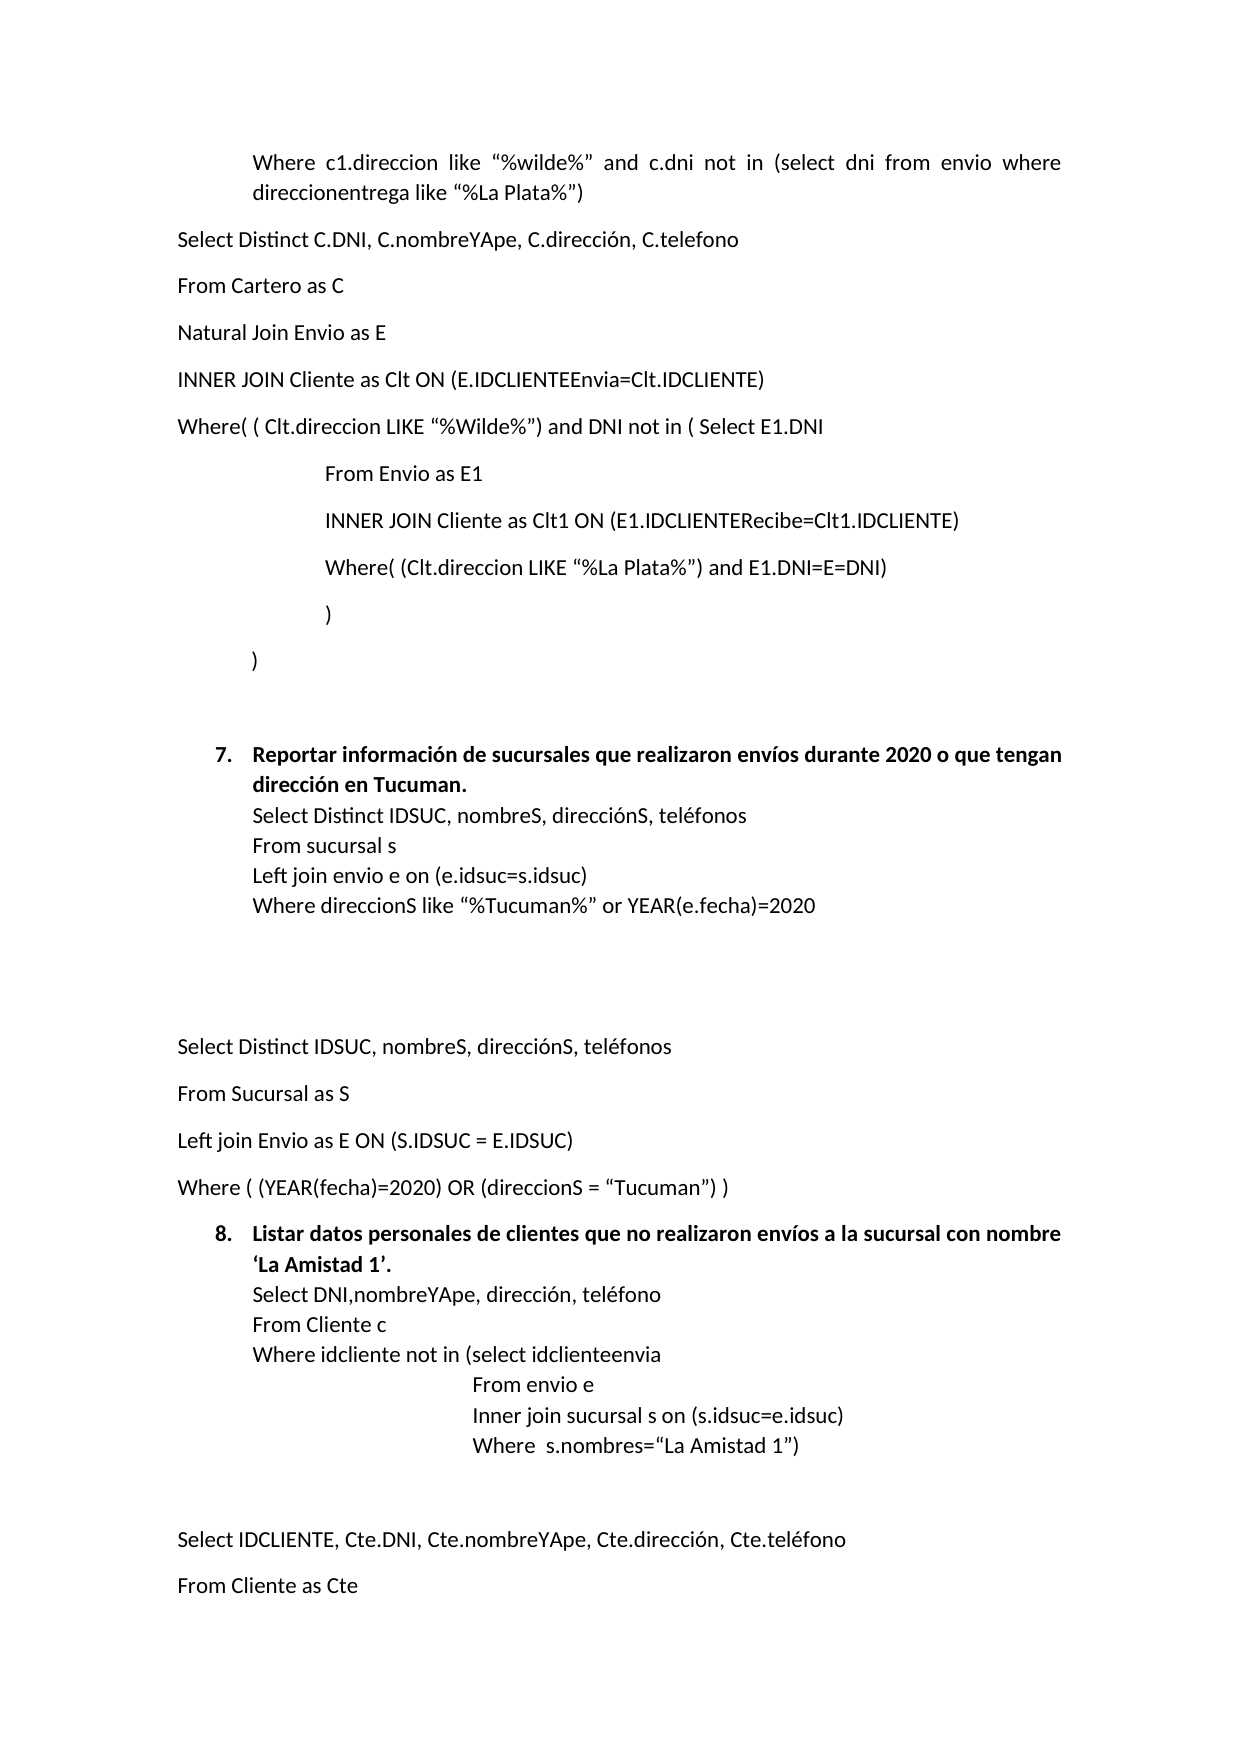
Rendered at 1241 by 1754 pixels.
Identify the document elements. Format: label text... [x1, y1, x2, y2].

list Select Distinct IDSUC, nombreS, direcciónS, teléfonos [252, 801, 1063, 829]
text From Cliente as Cte [177, 1572, 1063, 1599]
text INNER JOIN Cliente as Clt1 ON (E1.IDCLIENTERecibe=Clt1.IDCLIENTE) [251, 506, 1063, 534]
list Select DNI,nombreYApe, dirección, teléfono [252, 1280, 1063, 1308]
list From Cliente c [252, 1310, 1063, 1338]
text Select Distinct C.DNI, C.nombreYApe, C.dirección, C.telefono [177, 225, 1063, 253]
list Where idcliente not in (select idclienteenvia [252, 1340, 1063, 1368]
list From envio e [252, 1371, 1063, 1398]
list From sucursal s [252, 831, 1063, 859]
list Where s.nombres=“La Amistad 1”) [252, 1431, 1063, 1459]
text From Sucursal as S [177, 1079, 1063, 1107]
text INNER JOIN Cliente as Clt ON (E.IDCLIENTEEnvia=Clt.IDCLIENTE) [177, 365, 1063, 393]
list Where direccionS like “%Tucuman%” or YEAR(e.fecha)=2020 [252, 891, 1063, 919]
list Where c1.direccion like “%wilde%” and c.dni not in (select dni from envio where direccionentrega like “%La Plata%”) [252, 148, 1063, 206]
text From Envio as E1 [177, 459, 1063, 487]
text Select IDCLIENTE, Cte.DNI, Cte.nombreYApe, Cte.dirección, Cte.teléfono [177, 1525, 1063, 1553]
text Left join Envio as E ON (S.IDSUC = E.IDSUC) [177, 1126, 1063, 1154]
text Where ( (YEAR(fecha)=2020) OR (direccionS = “Tucuman”) ) [177, 1173, 1063, 1201]
text Natural Join Envio as E [177, 318, 1063, 346]
text Where( (Clt.direccion LIKE “%La Plata%”) and E1.DNI=E=DNI) [251, 553, 1063, 581]
text Select Distinct IDSUC, nombreS, direcciónS, teléfonos [177, 1032, 1063, 1060]
text ) [251, 600, 1063, 628]
text ) [177, 647, 1063, 674]
list Reportar información de sucursales que realizaron envíos durante 2020 o que tengan dirección en Tucuman. [215, 740, 1063, 798]
list Listar datos personales de clientes que no realizaron envíos a la sucursal con nombre ‘La Amistad 1’. [215, 1219, 1063, 1278]
list Left join envio e on (e.idsuc=s.idsuc) [252, 861, 1063, 889]
text Where( ( Clt.direccion LIKE “%Wilde%”) and DNI not in ( Select E1.DNI [177, 412, 1063, 440]
list Inner join sucursal s on (s.idsuc=e.idsuc) [252, 1401, 1063, 1429]
text From Cartero as C [177, 272, 1063, 299]
